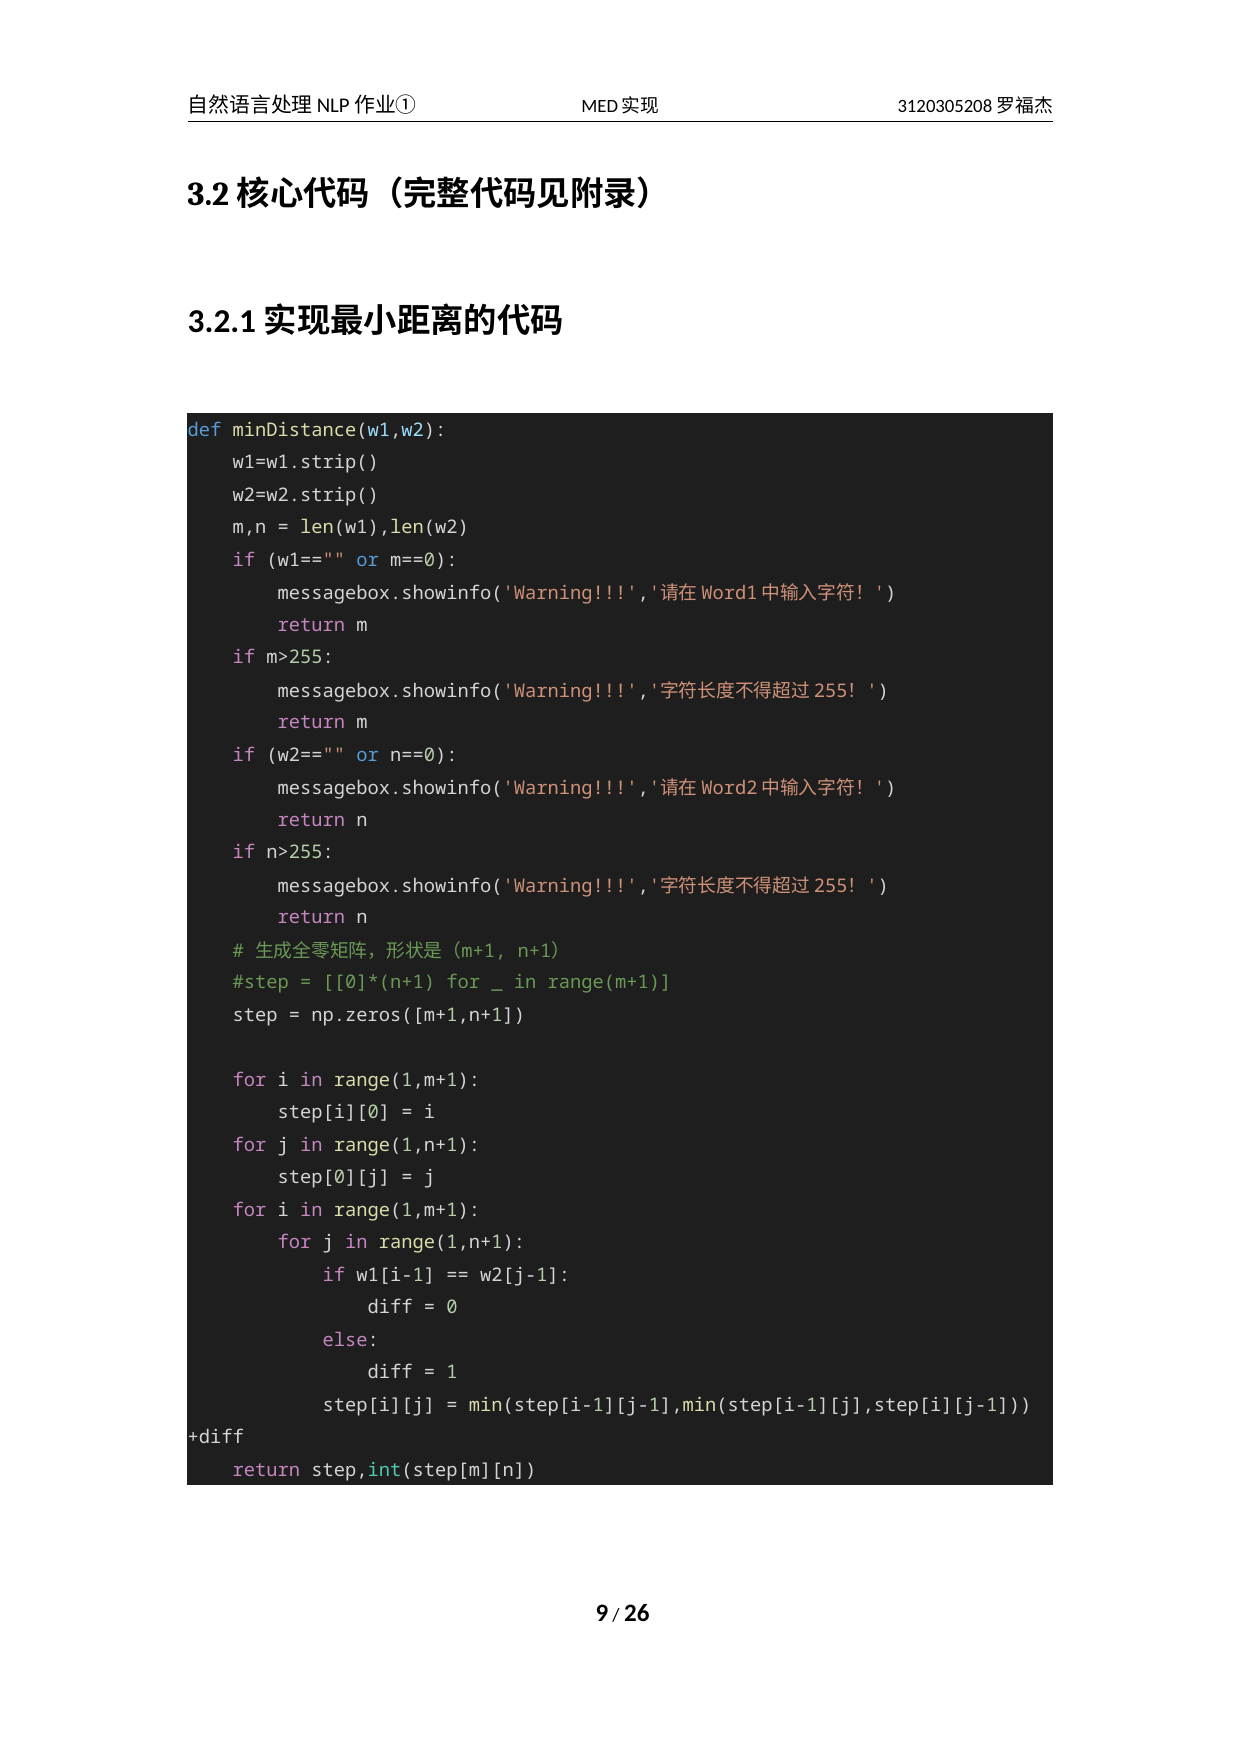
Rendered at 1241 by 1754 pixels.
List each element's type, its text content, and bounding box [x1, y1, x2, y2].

text messagebox.showinfo('Warning!!!','字符长度不得超过255！') [187, 673, 1053, 705]
text if m>255: [187, 640, 1053, 673]
text #step = [[0]*(n+1) for _ in range(m+1)] [187, 965, 1053, 998]
text w2=w2.strip() [187, 478, 1053, 510]
text if (w2=="" or n==0): [187, 738, 1053, 770]
text else: [187, 1323, 1053, 1355]
subtitle 3.2 核心代码（完整代码见附录） [187, 158, 1053, 223]
text if w1[i-1] == w2[j-1]: [187, 1258, 1053, 1290]
text messagebox.showinfo('Warning!!!','请在Word2中输入字符！') [187, 770, 1053, 803]
text m,n = len(w1),len(w2) [187, 510, 1053, 543]
text return m [187, 705, 1053, 738]
text return m [187, 608, 1053, 640]
text step[i][j] = min(step[i-1][j-1],min(step[i-1][j],step[i][j-1]))+diff [187, 1388, 1053, 1453]
text step[i][0] = i [187, 1095, 1053, 1128]
text def minDistance(w1,w2): [187, 413, 1053, 445]
text return n [187, 900, 1053, 933]
text for i in range(1,m+1): [187, 1063, 1053, 1095]
text diff = 0 [187, 1290, 1053, 1323]
text messagebox.showinfo('Warning!!!','字符长度不得超过255！') [187, 868, 1053, 900]
text diff = 1 [187, 1355, 1053, 1388]
subtitle 3.2.1 实现最小距离的代码 [187, 286, 1053, 351]
text for i in range(1,m+1): [187, 1193, 1053, 1225]
text messagebox.showinfo('Warning!!!','请在Word1中输入字符！') [187, 575, 1053, 608]
text return n [187, 803, 1053, 835]
text return step,int(step[m][n]) [187, 1453, 1053, 1485]
text w1=w1.strip() [187, 445, 1053, 478]
text for j in range(1,n+1): [187, 1225, 1053, 1258]
text # 生成全零矩阵，形状是（m+1, n+1） [187, 933, 1053, 965]
text for j in range(1,n+1): [187, 1128, 1053, 1160]
text if (w1=="" or m==0): [187, 543, 1053, 575]
text step[0][j] = j [187, 1160, 1053, 1193]
text step = np.zeros([m+1,n+1]) [187, 998, 1053, 1030]
text if n>255: [187, 835, 1053, 868]
